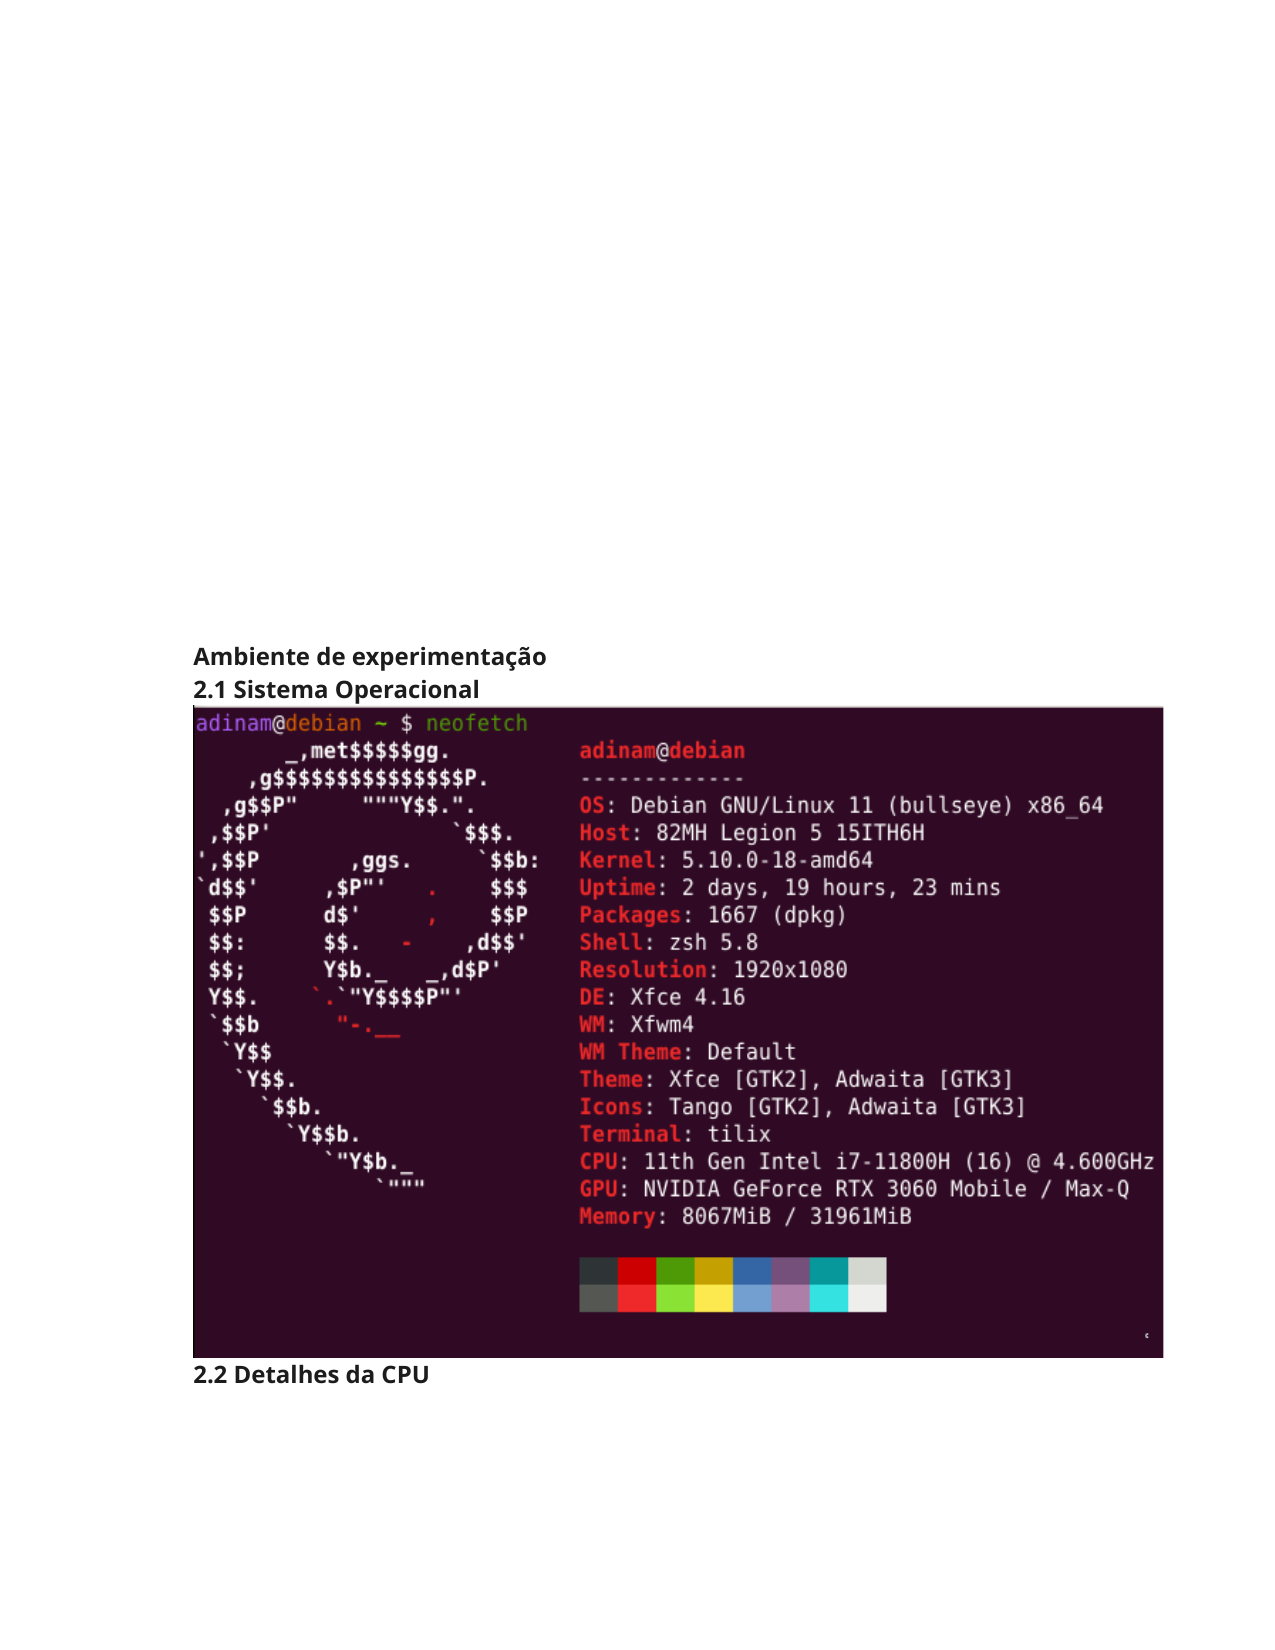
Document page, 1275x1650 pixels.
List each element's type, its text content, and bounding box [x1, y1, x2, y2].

list 2.1 Sistema Operacional [193, 672, 1157, 705]
list Ambiente de experimentação [193, 640, 1157, 672]
picture [193, 705, 1164, 1358]
list 2.2 Detalhes da CPU [193, 1358, 1157, 1390]
